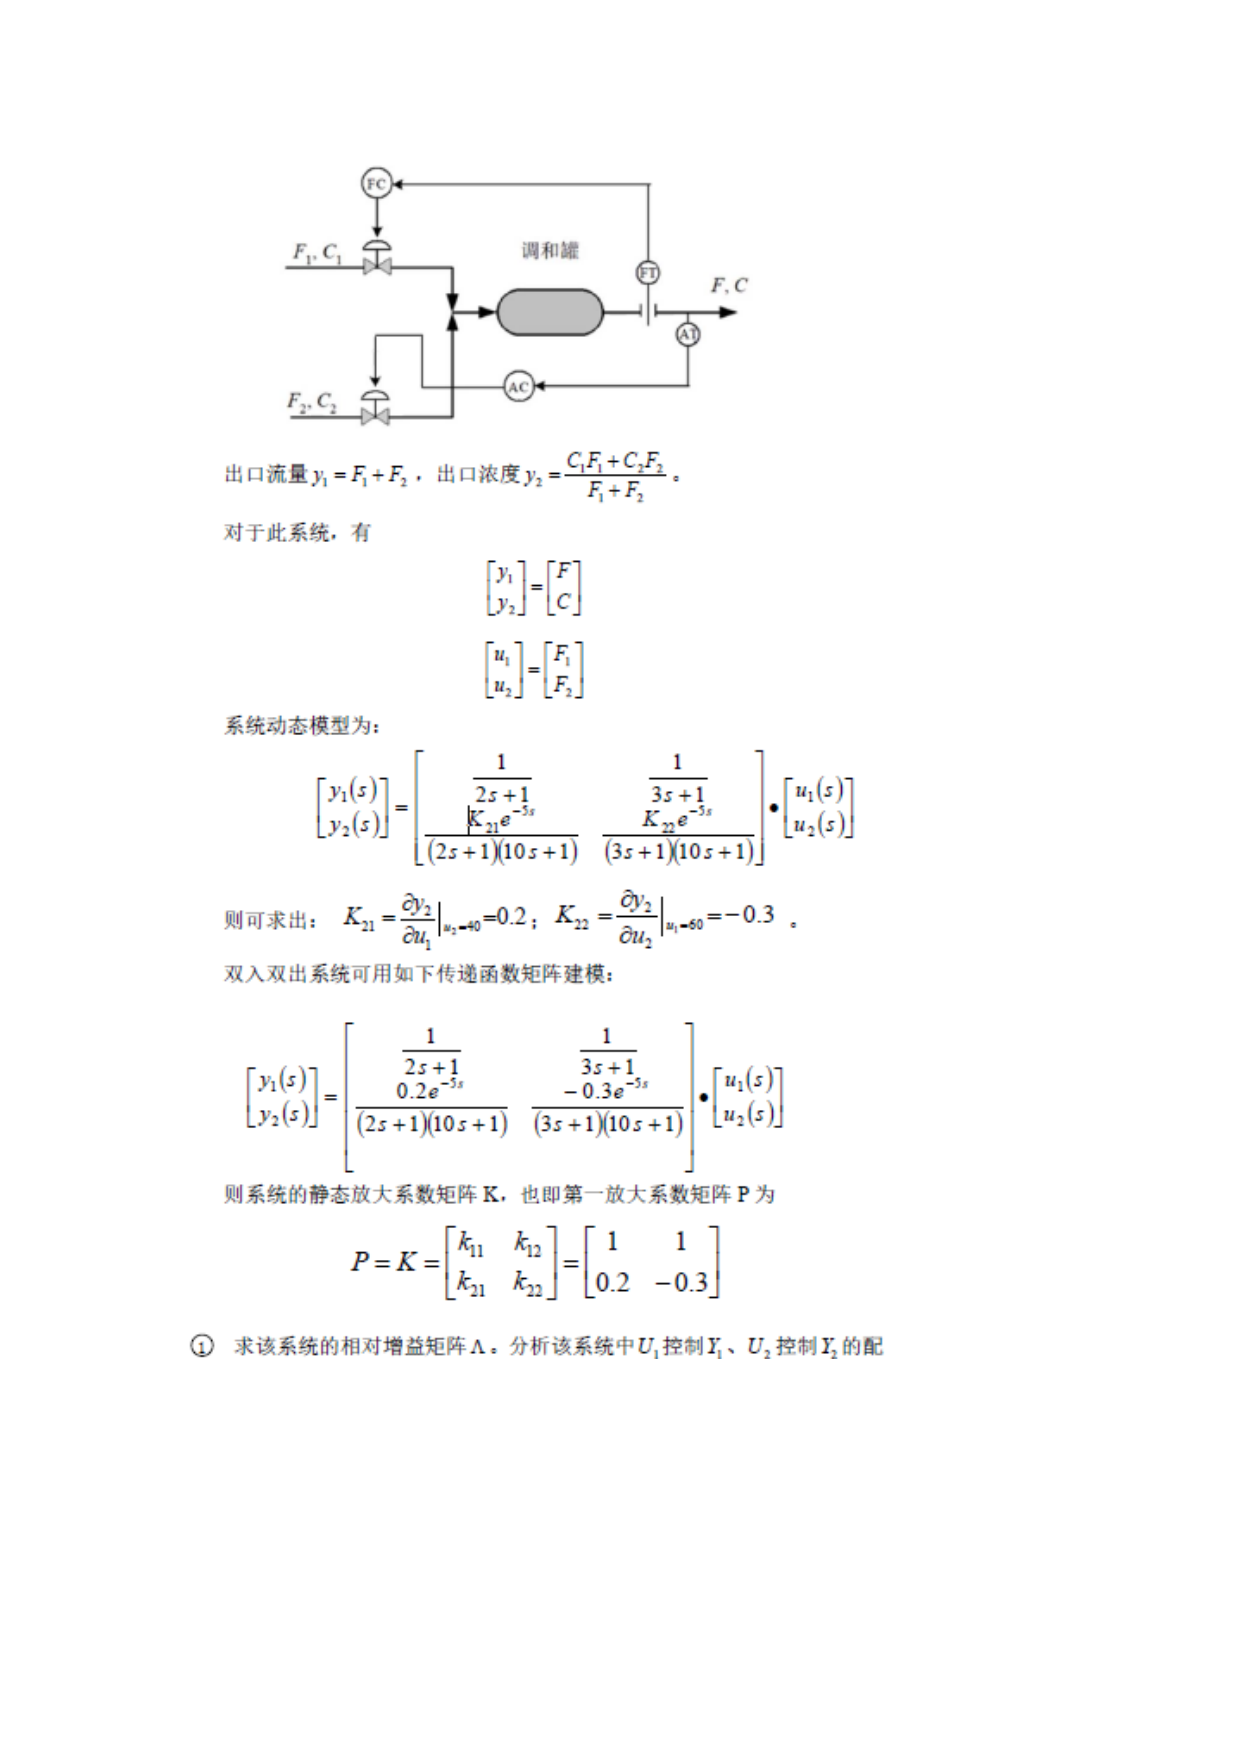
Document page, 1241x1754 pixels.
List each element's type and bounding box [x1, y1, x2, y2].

picture [187, 162, 929, 1359]
